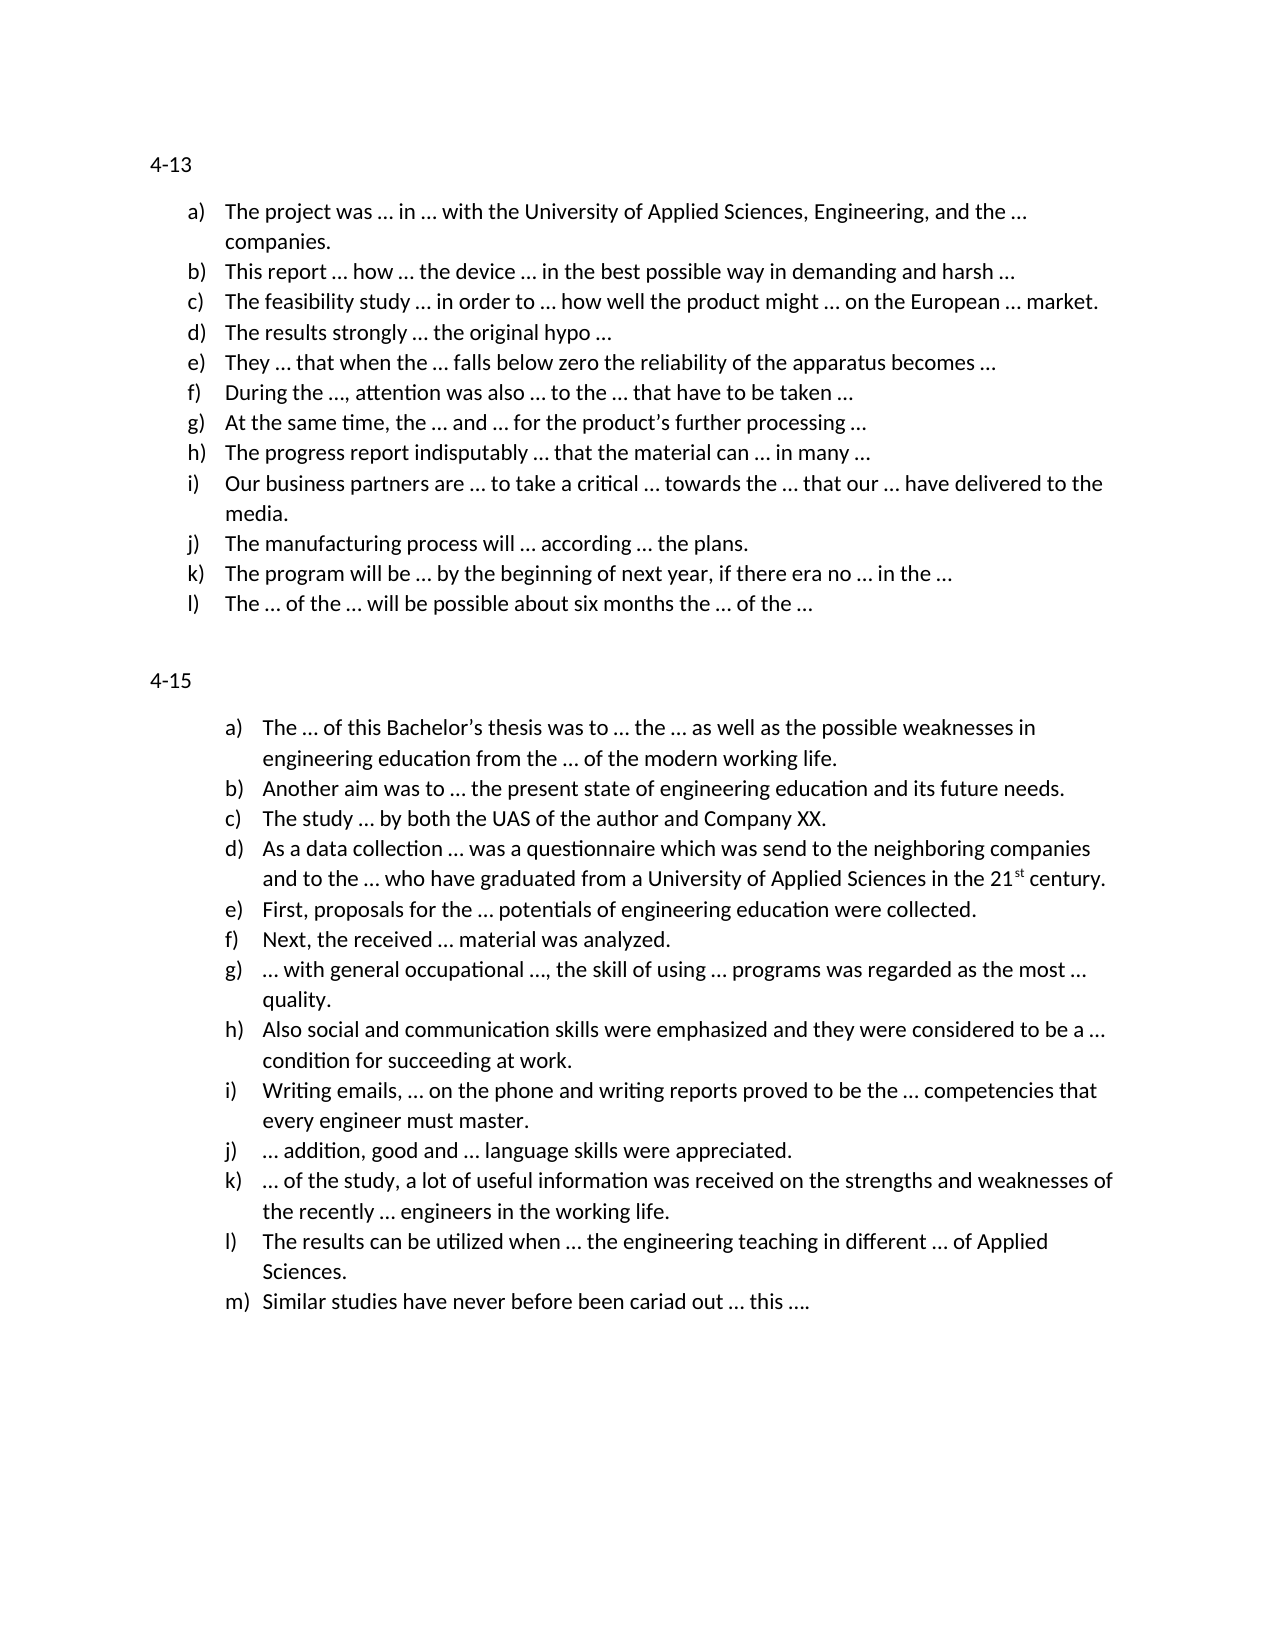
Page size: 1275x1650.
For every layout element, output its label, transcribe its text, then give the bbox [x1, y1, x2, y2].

list Similar studies have never before been cariad out … this …. [225, 1287, 1125, 1316]
text 4-13 [150, 150, 1125, 178]
list Another aim was to … the present state of engineering education and its future needs. [225, 774, 1125, 802]
list … with general occupational …, the skill of using … programs was regarded as the most … quality. [225, 955, 1125, 1013]
list … addition, good and … language skills were appreciated. [225, 1136, 1125, 1164]
list During the …, attention was also … to the … that have to be taken … [187, 378, 1125, 406]
list Writing emails, … on the phone and writing reports proved to be the … competencies that every engineer must master. [225, 1076, 1125, 1134]
list The results can be utilized when … the engineering teaching in different … of Applied Sciences. [225, 1227, 1125, 1285]
list As a data collection … was a questionnaire which was send to the neighboring companies and to the … who have graduated from a University of Applied Sciences in the 21st century. [225, 834, 1125, 893]
list The feasibility study … in order to … how well the product might … on the European … market. [187, 287, 1125, 316]
list First, proposals for the … potentials of engineering education were collected. [225, 895, 1125, 923]
list This report … how … the device … in the best possible way in demanding and harsh … [187, 257, 1125, 285]
list The manufacturing process will … according … the plans. [187, 529, 1125, 557]
list Our business partners are … to take a critical … towards the … that our … have delivered to the media. [187, 469, 1125, 527]
list The program will be … by the beginning of next year, if there era no … in the … [187, 559, 1125, 587]
list They … that when the … falls below zero the reliability of the apparatus becomes … [187, 348, 1125, 376]
list The project was … in … with the University of Applied Sciences, Engineering, and the … companies. [187, 197, 1125, 255]
text 4-15 [150, 667, 1125, 695]
list At the same time, the … and … for the product’s further processing … [187, 408, 1125, 436]
list The results strongly … the original hypo … [187, 318, 1125, 346]
list The … of this Bachelor’s thesis was to … the … as well as the possible weaknesses in engineering education from the … of the modern working life. [225, 713, 1125, 772]
list Next, the received … material was analyzed. [225, 925, 1125, 953]
list Also social and communication skills were emphasized and they were considered to be a … condition for succeeding at work. [225, 1016, 1125, 1074]
list The study … by both the UAS of the author and Company XX. [225, 804, 1125, 832]
list The … of the … will be possible about six months the … of the … [187, 589, 1125, 618]
list … of the study, a lot of useful information was received on the strengths and weaknesses of the recently … engineers in the working life. [225, 1167, 1125, 1225]
list The progress report indisputably … that the material can … in many … [187, 438, 1125, 467]
